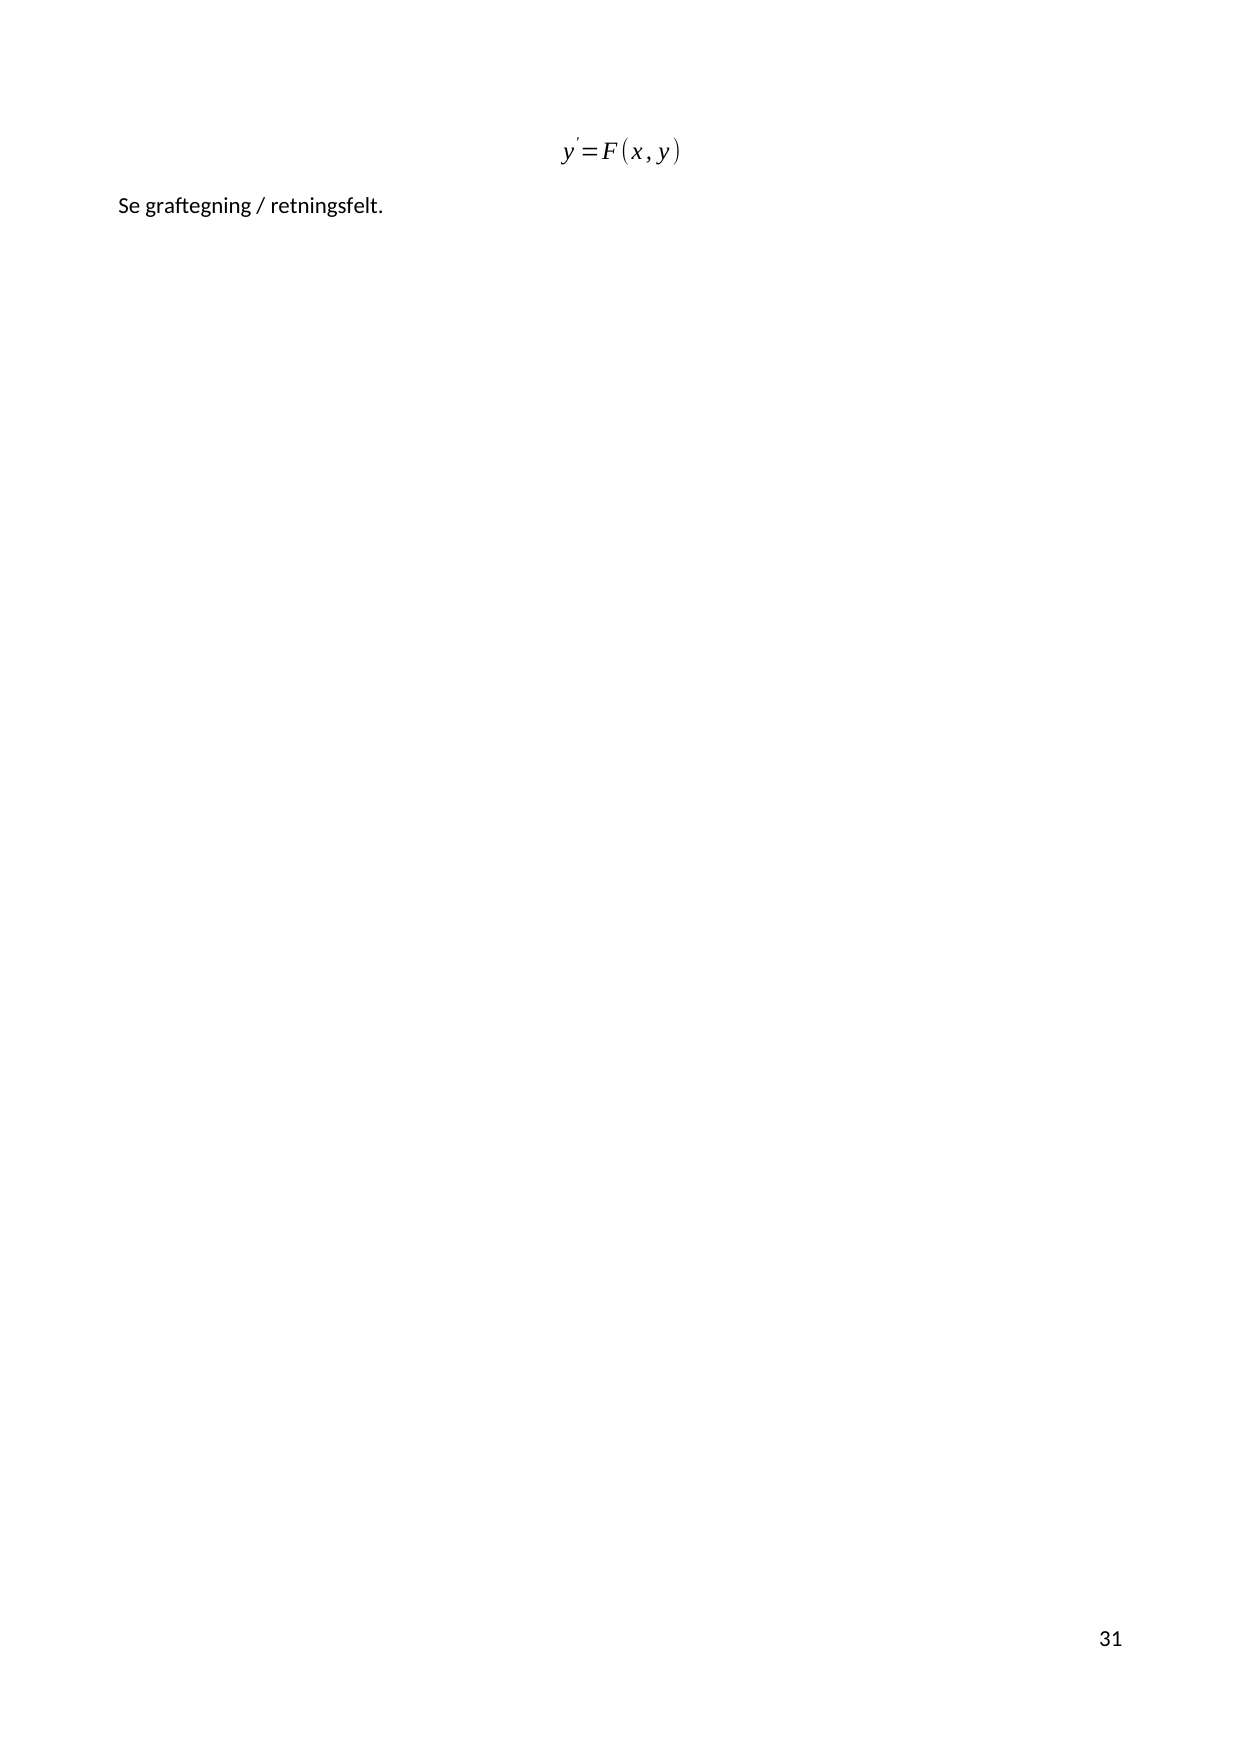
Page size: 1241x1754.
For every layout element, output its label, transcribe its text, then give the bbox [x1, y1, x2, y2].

text Se graftegning / retningsfelt. [118, 191, 1122, 219]
